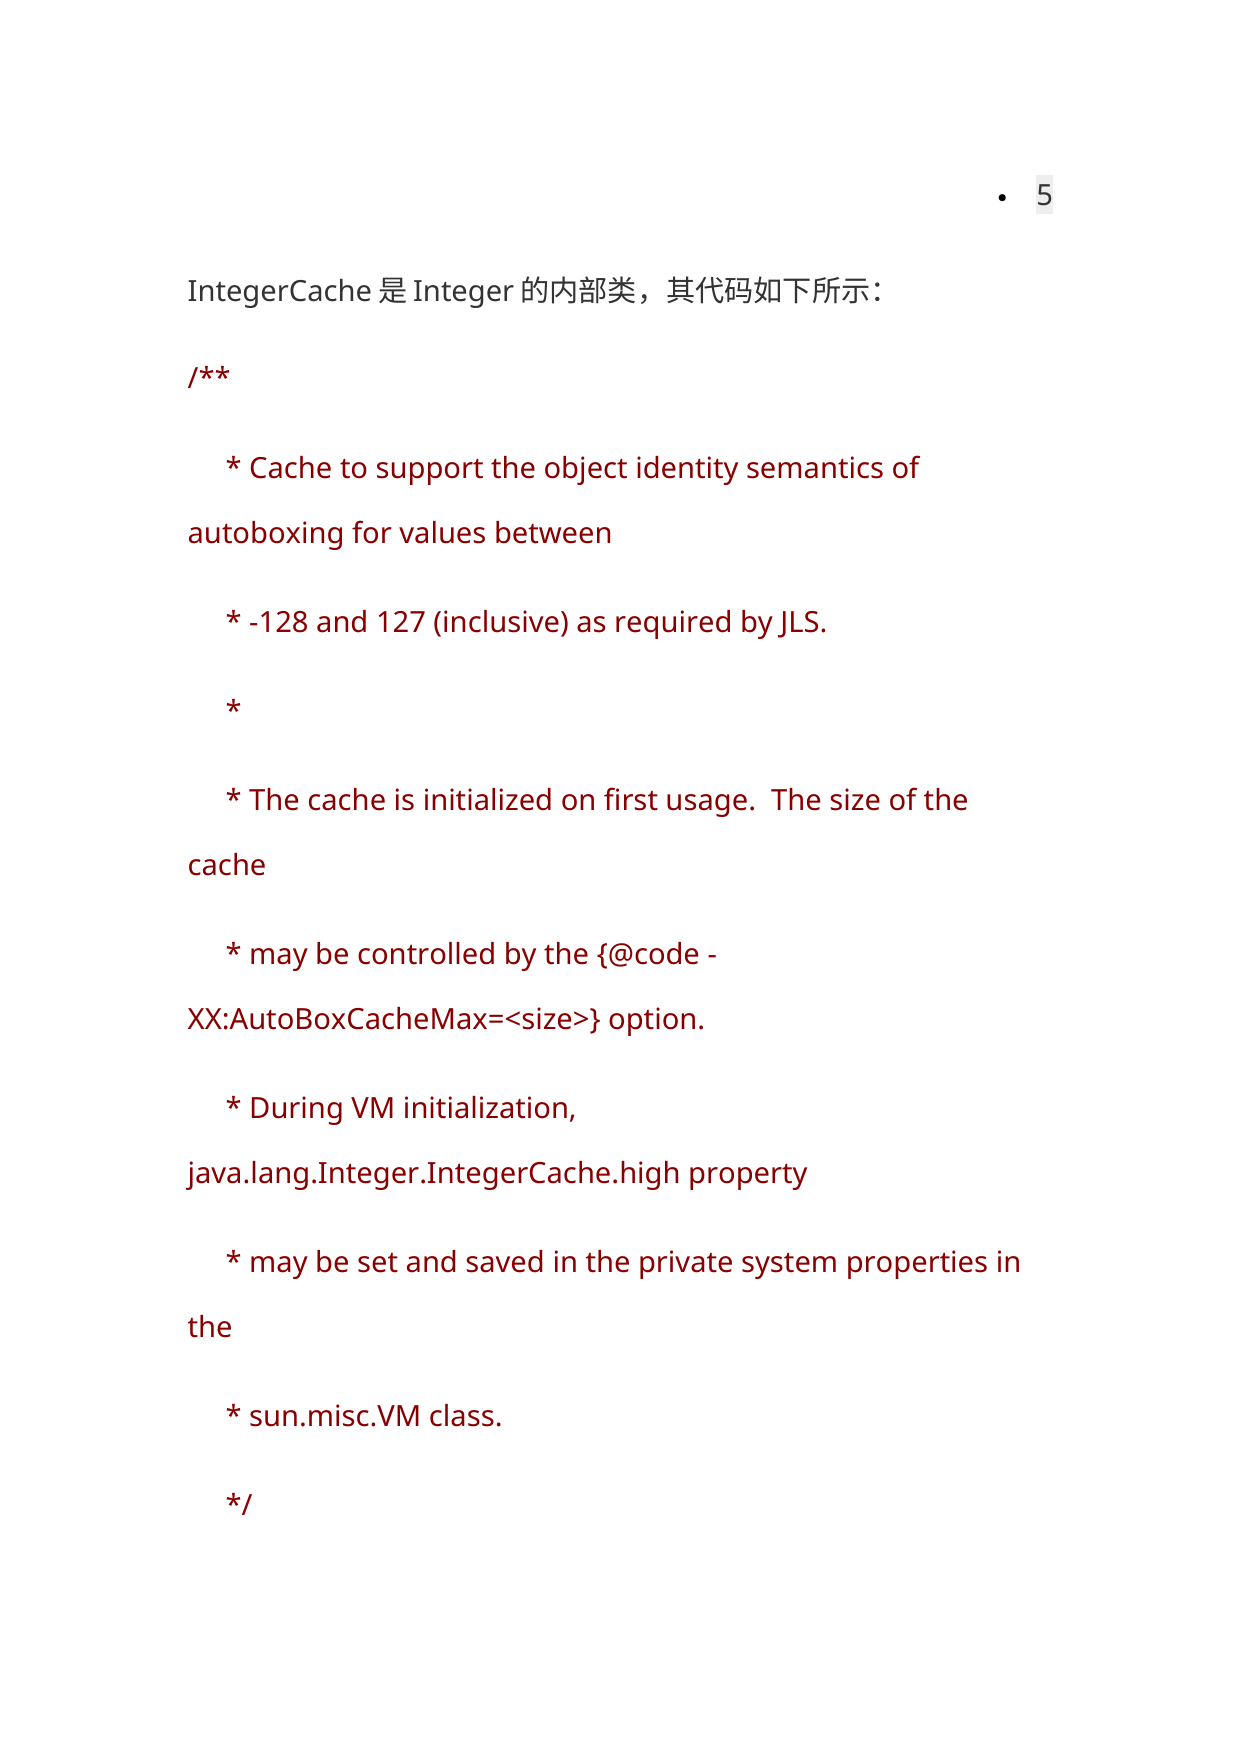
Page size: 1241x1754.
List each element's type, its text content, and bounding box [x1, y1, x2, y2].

text * may be controlled by the {@code -XX:AutoBoxCacheMax=<size>} option. [187, 921, 1053, 1051]
text IntegerCache是Integer的内部类，其代码如下所示： [187, 256, 1053, 321]
text * may be set and saved in the private system properties in the [187, 1229, 1053, 1359]
text */ [187, 1472, 1053, 1537]
list 5 [150, 162, 1053, 227]
text * sun.misc.VM class. [187, 1383, 1053, 1448]
text /** [187, 345, 1053, 410]
text * During VM initialization, java.lang.Integer.IntegerCache.high property [187, 1074, 1053, 1204]
text * Cache to support the object identity semantics of autoboxing for values between [187, 434, 1053, 564]
text * [187, 677, 1053, 742]
text * -128 and 127 (inclusive) as required by JLS. [187, 588, 1053, 653]
text * The cache is initialized on first usage. The size of the cache [187, 766, 1053, 896]
